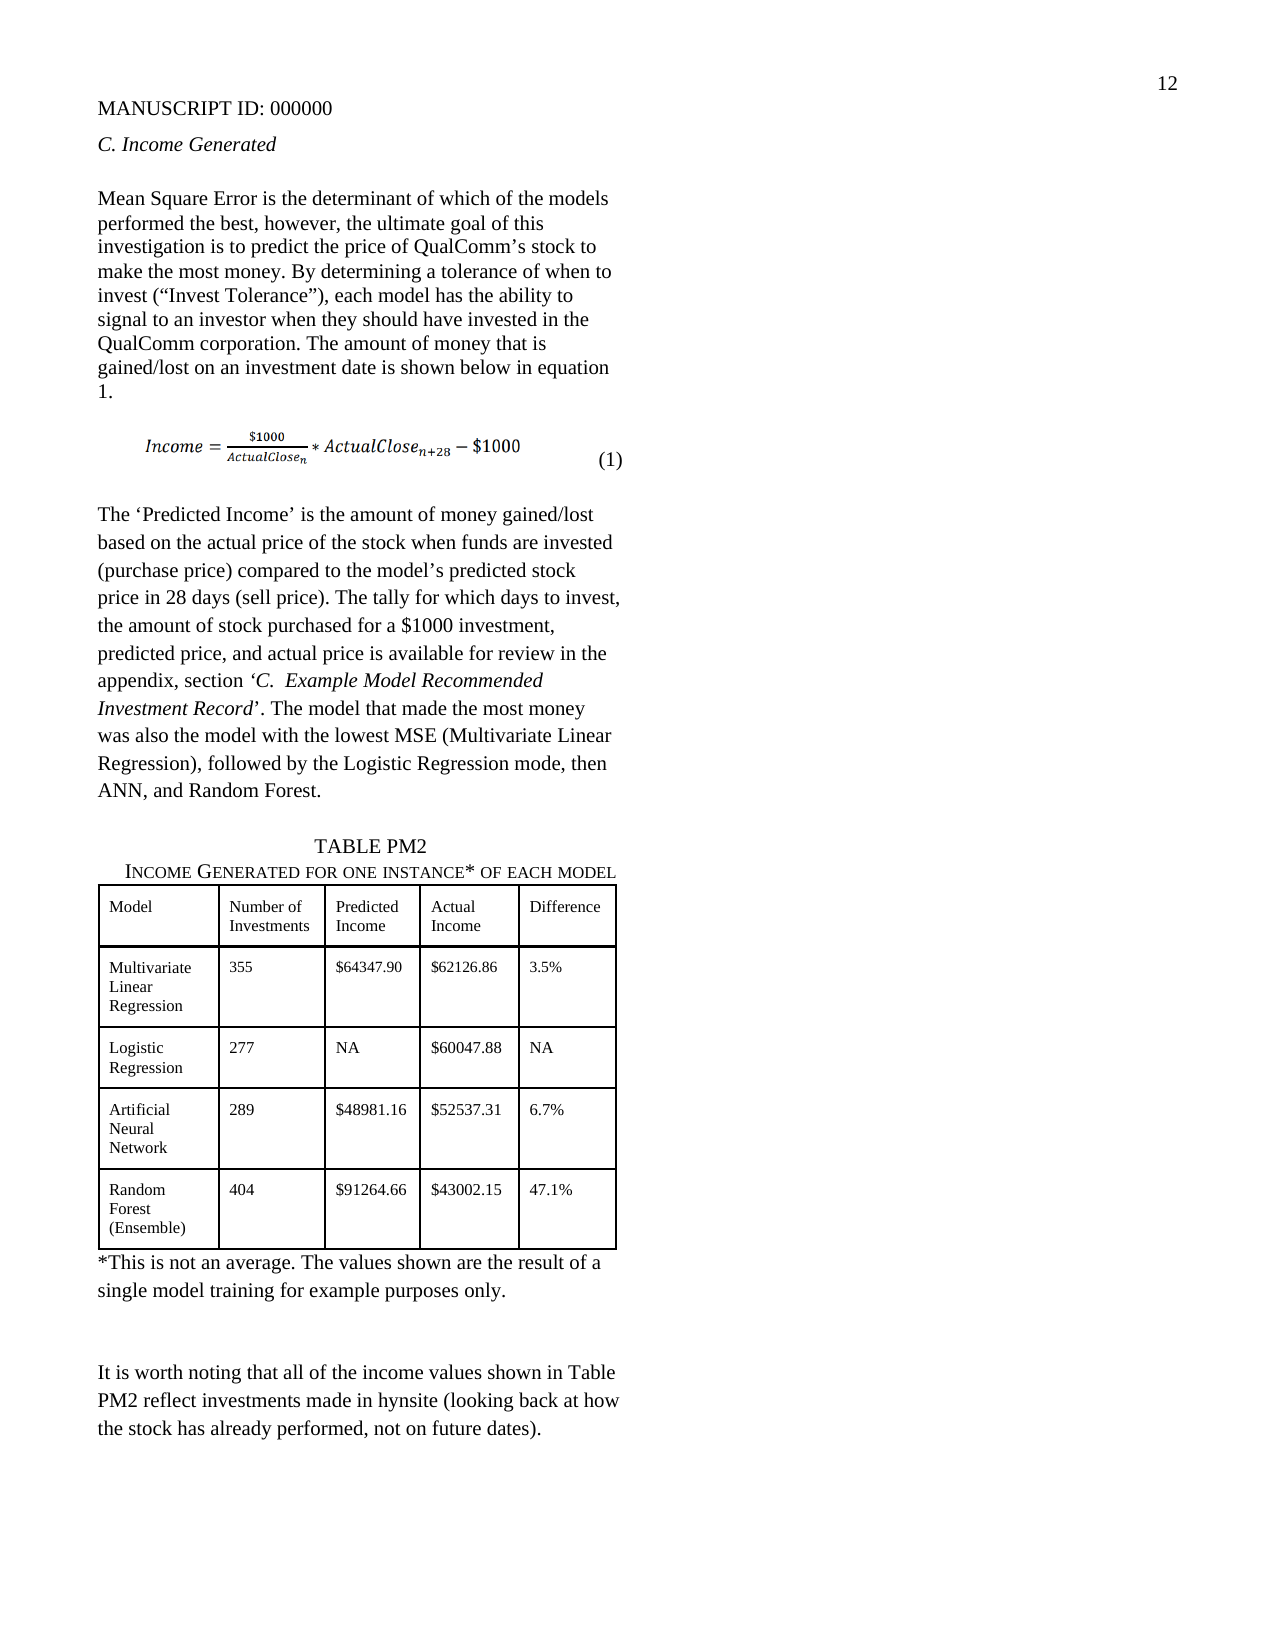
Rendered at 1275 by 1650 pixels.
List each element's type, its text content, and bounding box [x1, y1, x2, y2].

picture [141, 427, 523, 467]
table_cell NA [326, 1028, 419, 1087]
table_cell Random Forest (Ensemble) [100, 1170, 218, 1248]
text *This is not an average. The values shown are the result of a single model training for example purposes only. [97, 1250, 622, 1302]
table_cell 47.1% [520, 1170, 615, 1248]
table_cell 3.5% [520, 948, 615, 1026]
table_cell 277 [220, 1028, 324, 1087]
table_cell $43002.15 [421, 1170, 518, 1248]
text Mean Square Error is the determinant of which of the models performed the best, however, the ultimate goal of this investigation is to predict the price of QualComm’s stock to make the most money. By determining a tolerance of when to invest (“Invest Tolerance”), each model has the ability to signal to an investor when they should have invested in the QualComm corporation. The amount of money that is gained/lost on an investment date is shown below in equation 1. [97, 186, 622, 403]
table_header Difference [520, 886, 615, 945]
table_cell $64347.90 [326, 948, 419, 1026]
text Income Generated for one instance* of each model [97, 859, 622, 883]
subtitle C. Income Generated [97, 132, 622, 156]
table_cell Artificial Neural Network [100, 1089, 218, 1167]
table_cell Multivariate Linear Regression [100, 948, 218, 1026]
table_cell $48981.16 [326, 1089, 419, 1167]
table_cell $91264.66 [326, 1170, 419, 1248]
text The ‘Predicted Income’ is the amount of money gained/lost based on the actual price of the stock when funds are invested (purchase price) compared to the model’s predicted stock price in 28 days (sell price). The tally for which days to invest, the amount of stock purchased for a $1000 investment, predicted price, and actual price is available for review in the appendix, section ‘C. Example Model Recommended Investment Record’. The model that made the most money was also the model with the lowest MSE (Multivariate Linear Regression), followed by the Logistic Regression mode, then ANN, and Random Forest. [97, 502, 622, 802]
table_cell 404 [220, 1170, 324, 1248]
table_cell Logistic Regression [100, 1028, 218, 1087]
table_header Number of Investments [220, 886, 324, 945]
text TABLE PM2 [97, 834, 622, 858]
text It is worth noting that all of the income values shown in Table PM2 reflect investments made in hynsite (looking back at how the stock has already performed, not on future dates). [97, 1360, 622, 1439]
table_cell 289 [220, 1089, 324, 1167]
table_cell $62126.86 [421, 948, 518, 1026]
table_cell $60047.88 [421, 1028, 518, 1087]
table_header Actual Income [421, 886, 518, 945]
table_header Model [100, 886, 218, 945]
table_cell 6.7% [520, 1089, 615, 1167]
table_header Predicted Income [326, 886, 419, 945]
table_cell NA [520, 1028, 615, 1087]
table_cell $52537.31 [421, 1089, 518, 1167]
table_cell 355 [220, 948, 324, 1026]
